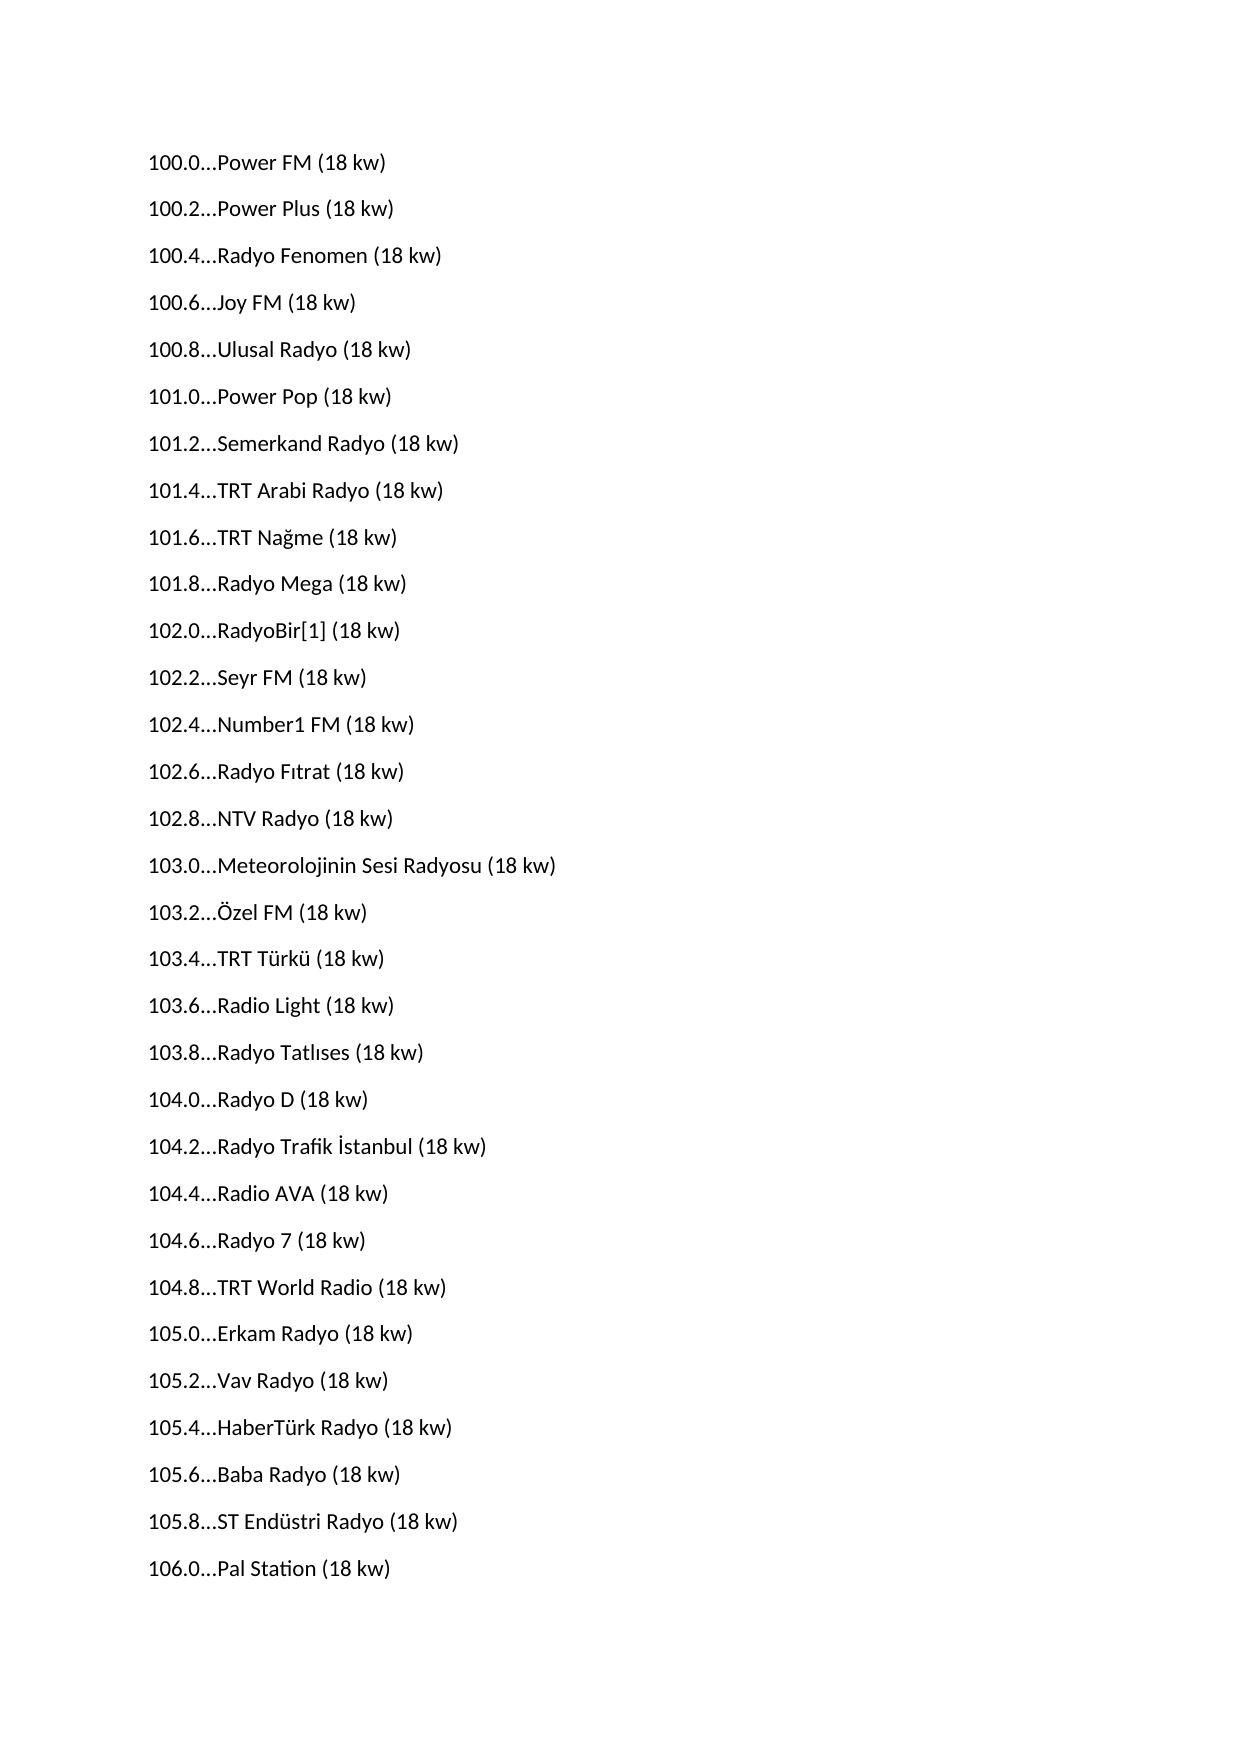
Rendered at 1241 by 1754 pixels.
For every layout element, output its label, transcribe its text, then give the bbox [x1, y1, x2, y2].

text 101.0...Power Pop (18 kw) [148, 382, 1093, 410]
text 103.8...Radyo Tatlıses (18 kw) [148, 1038, 1093, 1066]
text 106.0...Pal Station (18 kw) [148, 1554, 1093, 1582]
text 100.0...Power FM (18 kw) [148, 148, 1093, 176]
text 103.0...Meteorolojinin Sesi Radyosu (18 kw) [148, 851, 1093, 879]
text 105.2...Vav Radyo (18 kw) [148, 1366, 1093, 1394]
text 102.8...NTV Radyo (18 kw) [148, 804, 1093, 832]
text 104.2...Radyo Trafik İstanbul (18 kw) [148, 1132, 1093, 1160]
text 105.6...Baba Radyo (18 kw) [148, 1460, 1093, 1488]
text 104.8...TRT World Radio (18 kw) [148, 1273, 1093, 1301]
text 102.2...Seyr FM (18 kw) [148, 663, 1093, 691]
text 102.6...Radyo Fıtrat (18 kw) [148, 757, 1093, 785]
text 101.2...Semerkand Radyo (18 kw) [148, 429, 1093, 457]
text 104.4...Radio AVA (18 kw) [148, 1179, 1093, 1207]
text 103.2...Özel FM (18 kw) [148, 898, 1093, 926]
text 105.8...ST Endüstri Radyo (18 kw) [148, 1507, 1093, 1535]
text 100.6...Joy FM (18 kw) [148, 288, 1093, 316]
text 105.4...HaberTürk Radyo (18 kw) [148, 1413, 1093, 1441]
text 102.4...Number1 FM (18 kw) [148, 710, 1093, 738]
text 102.0...RadyoBir[1] (18 kw) [148, 616, 1093, 644]
text 105.0...Erkam Radyo (18 kw) [148, 1319, 1093, 1347]
text 101.8...Radyo Mega (18 kw) [148, 569, 1093, 597]
text 100.4...Radyo Fenomen (18 kw) [148, 241, 1093, 269]
text 100.2...Power Plus (18 kw) [148, 194, 1093, 222]
text 104.0...Radyo D (18 kw) [148, 1085, 1093, 1113]
text 101.6...TRT Nağme (18 kw) [148, 523, 1093, 551]
text 103.4...TRT Türkü (18 kw) [148, 944, 1093, 972]
text 101.4...TRT Arabi Radyo (18 kw) [148, 476, 1093, 504]
text 104.6...Radyo 7 (18 kw) [148, 1226, 1093, 1254]
text 100.8...Ulusal Radyo (18 kw) [148, 335, 1093, 363]
text 103.6...Radio Light (18 kw) [148, 991, 1093, 1019]
